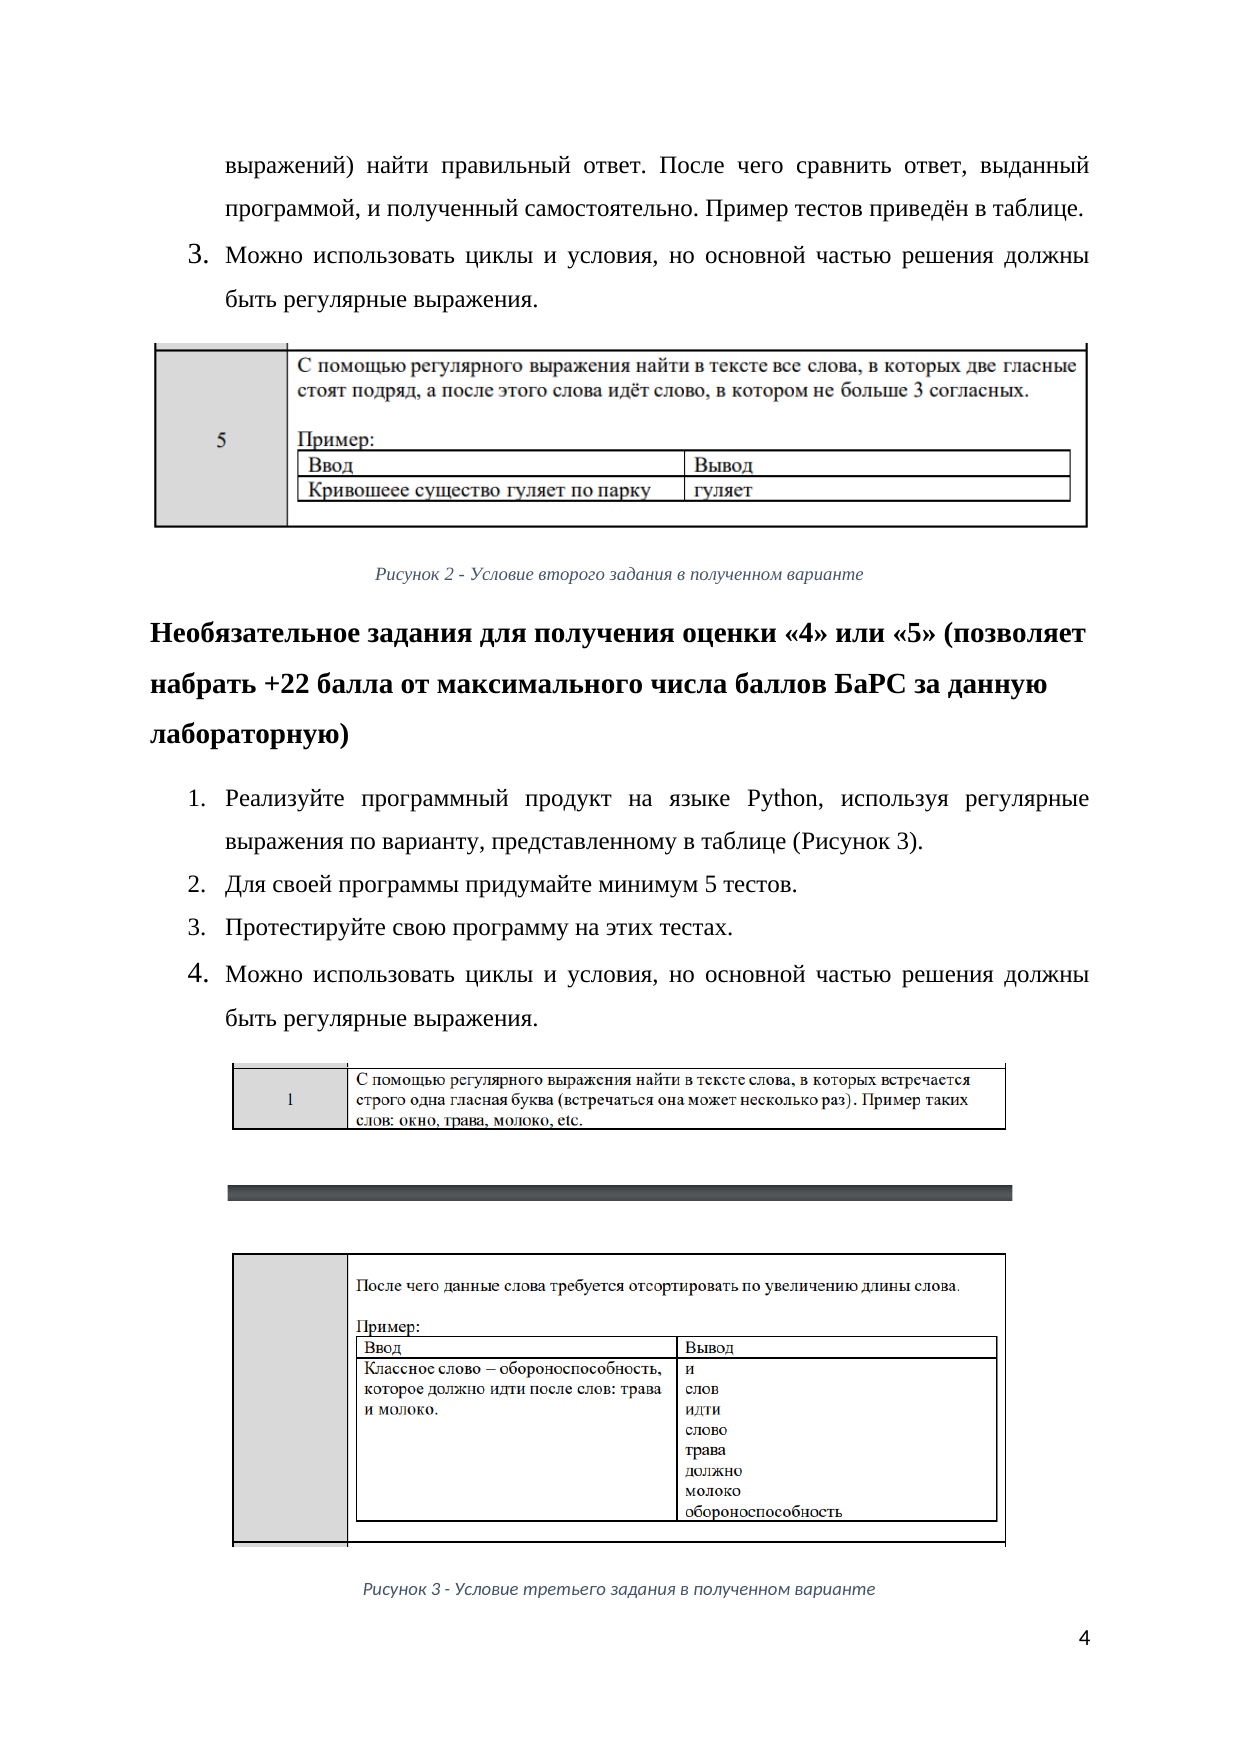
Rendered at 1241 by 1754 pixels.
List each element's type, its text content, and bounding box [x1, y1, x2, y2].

list Можно использовать циклы и условия, но основной частью решения должны быть регулярные выражения. [187, 236, 1090, 313]
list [187, 150, 1090, 222]
text Необязательное задания для получения оценки «4» или «5» (позволяет набрать +22 балла от максимального числа баллов БаРС за данную лабораторную) [150, 616, 1090, 750]
picture [150, 343, 1091, 532]
text Рисунок 3 - Условие третьего задания в полученном варианте [150, 1577, 1090, 1600]
list Можно использовать циклы и условия, но основной частью решения должны быть регулярные выражения. [187, 956, 1090, 1032]
list Протестируйте свою программу на этих тестах. [187, 912, 1090, 941]
list Реализуйте программный продукт на языке Python, используя регулярные выражения по варианту, представленному в таблице (Рисунок 3). [187, 783, 1090, 855]
picture [227, 1063, 1013, 1547]
list Для своей программы придумайте минимум 5 тестов. [187, 869, 1090, 898]
text Рисунок 2 - Условие второго задания в полученном варианте [150, 562, 1090, 584]
